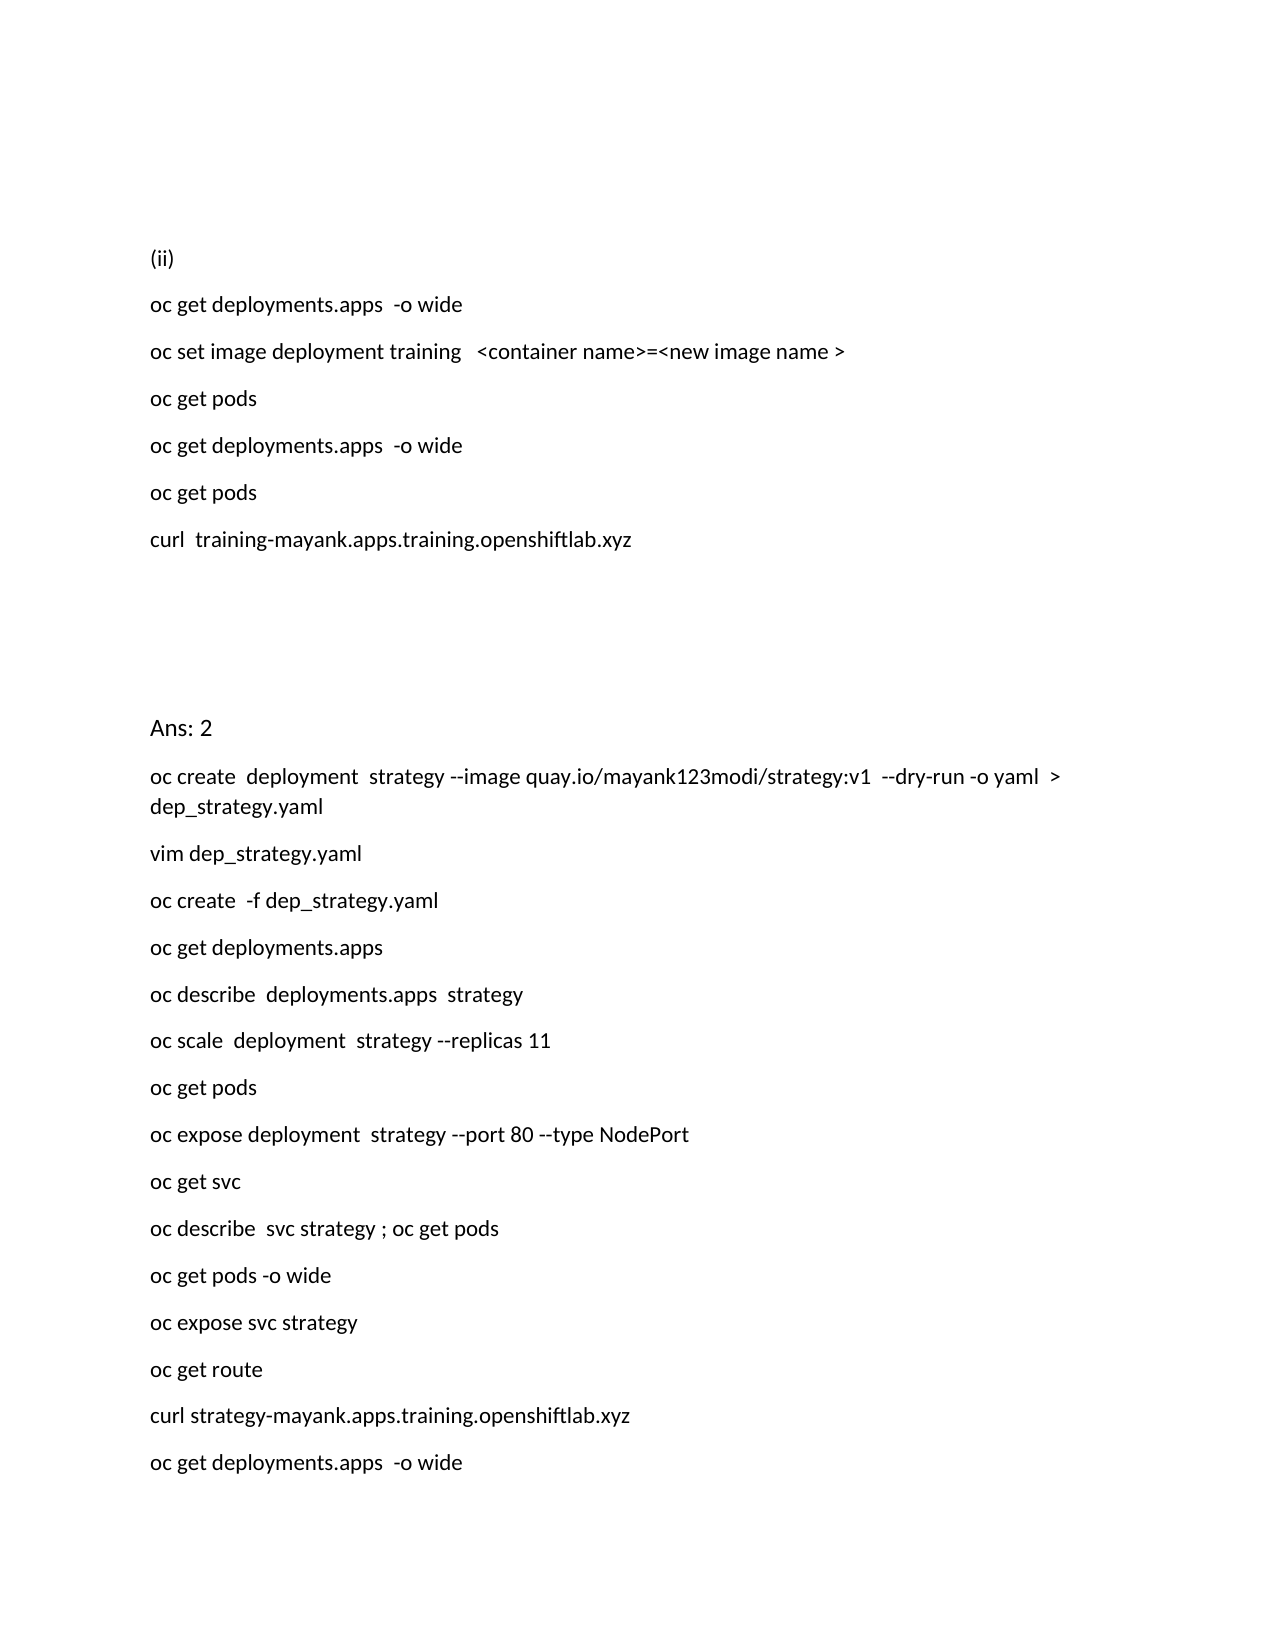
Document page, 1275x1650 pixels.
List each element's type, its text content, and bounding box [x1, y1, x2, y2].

text oc get deployments.apps -o wide [150, 431, 1125, 459]
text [150, 1402, 1125, 1430]
text curl training-mayank.apps.training.openshiftlab.xyz [150, 525, 1125, 553]
text oc get deployments.apps -o wide [150, 291, 1125, 319]
text oc create -f dep_strategy.yaml [150, 886, 1125, 914]
text oc scale deployment strategy --replicas 11 [150, 1027, 1125, 1055]
text oc set image deployment training <container name>=<new image name > [150, 337, 1125, 366]
text oc describe deployments.apps strategy [150, 980, 1125, 1008]
text oc expose svc strategy [150, 1308, 1125, 1336]
text Ans: 2 [150, 712, 1125, 743]
text vim dep_strategy.yaml [150, 839, 1125, 867]
text oc describe svc strategy ; oc get pods [150, 1214, 1125, 1242]
text oc create deployment strategy --image quay.io/mayank123modi/strategy:v1 --dry-run -o yaml > dep_strategy.yaml [150, 762, 1125, 820]
text oc get svc [150, 1167, 1125, 1195]
text oc get pods [150, 1073, 1125, 1102]
text oc get deployments.apps -o wide [150, 1448, 1125, 1477]
text oc get pods [150, 478, 1125, 506]
text oc get route [150, 1355, 1125, 1383]
text oc get pods -o wide [150, 1261, 1125, 1289]
text oc get pods [150, 384, 1125, 412]
text (ii) [150, 244, 1125, 272]
text oc get deployments.apps [150, 933, 1125, 961]
text oc expose deployment strategy --port 80 --type NodePort [150, 1120, 1125, 1148]
